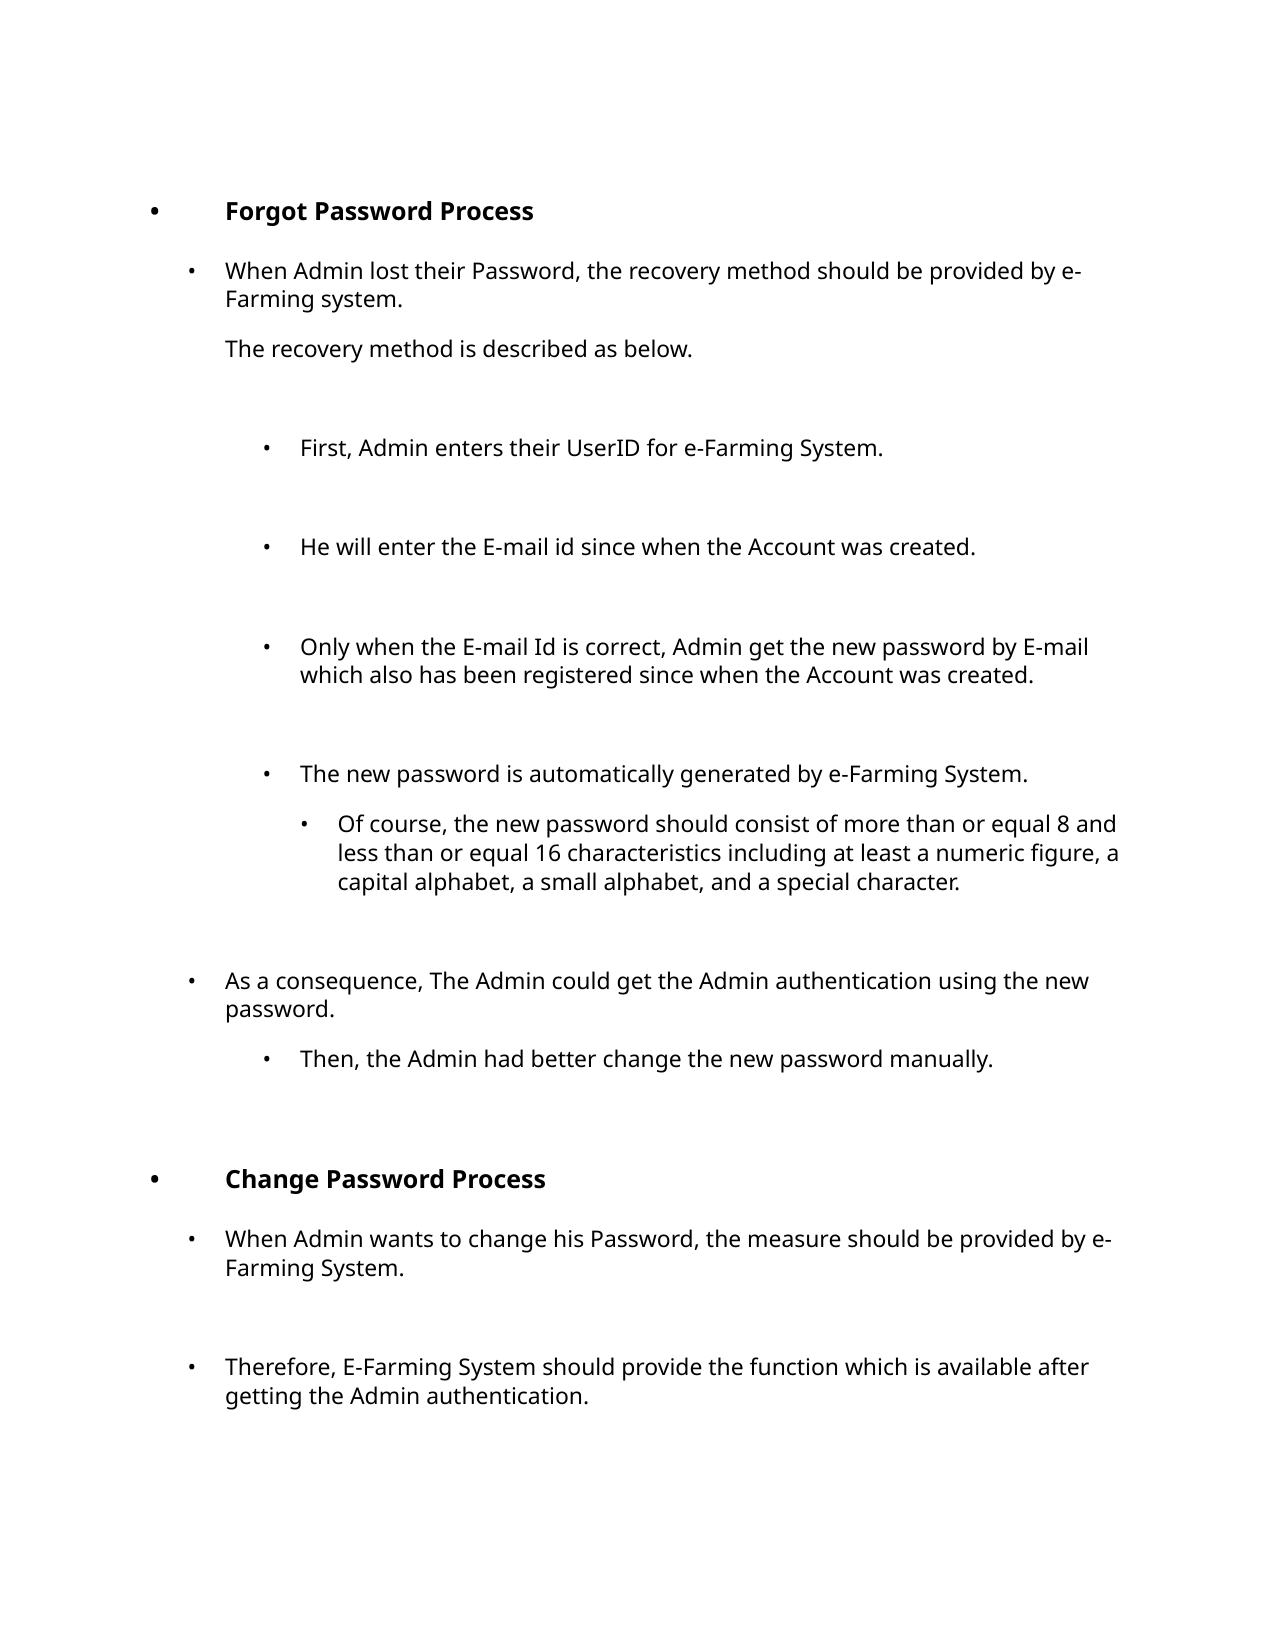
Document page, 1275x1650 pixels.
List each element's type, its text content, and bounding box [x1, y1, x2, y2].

text The recovery method is described as below. [225, 334, 1125, 363]
list Only when the E-mail Id is correct, Admin get the new password by E-mail which also has been registered since when the Account was created. [262, 632, 1125, 689]
list The new password is automatically generated by e-Farming System. [262, 760, 1125, 789]
list When Admin wants to change his Password, the measure should be provided by e-Farming System. [187, 1225, 1125, 1282]
list Then, the Admin had better change the new password manually. [262, 1044, 1125, 1073]
list Of course, the new password should consist of more than or equal 8 and less than or equal 16 characteristics including at least a numeric figure, a capital alphabet, a small alphabet, and a special character. [300, 809, 1125, 896]
list When Admin lost their Password, the recovery method should be provided by e-Farming system. [187, 256, 1125, 314]
list Forgot Password Process [150, 200, 1035, 225]
list First, Admin enters their UserID for e-Farming System. [262, 434, 1125, 462]
list Change Password Process [150, 1169, 1035, 1194]
list He will enter the E-mail id since when the Account was created. [262, 533, 1125, 562]
list Therefore, E-Farming System should provide the function which is available after getting the Admin authentication. [187, 1353, 1125, 1410]
list As a consequence, The Admin could get the Admin authentication using the new password. [187, 966, 1125, 1024]
